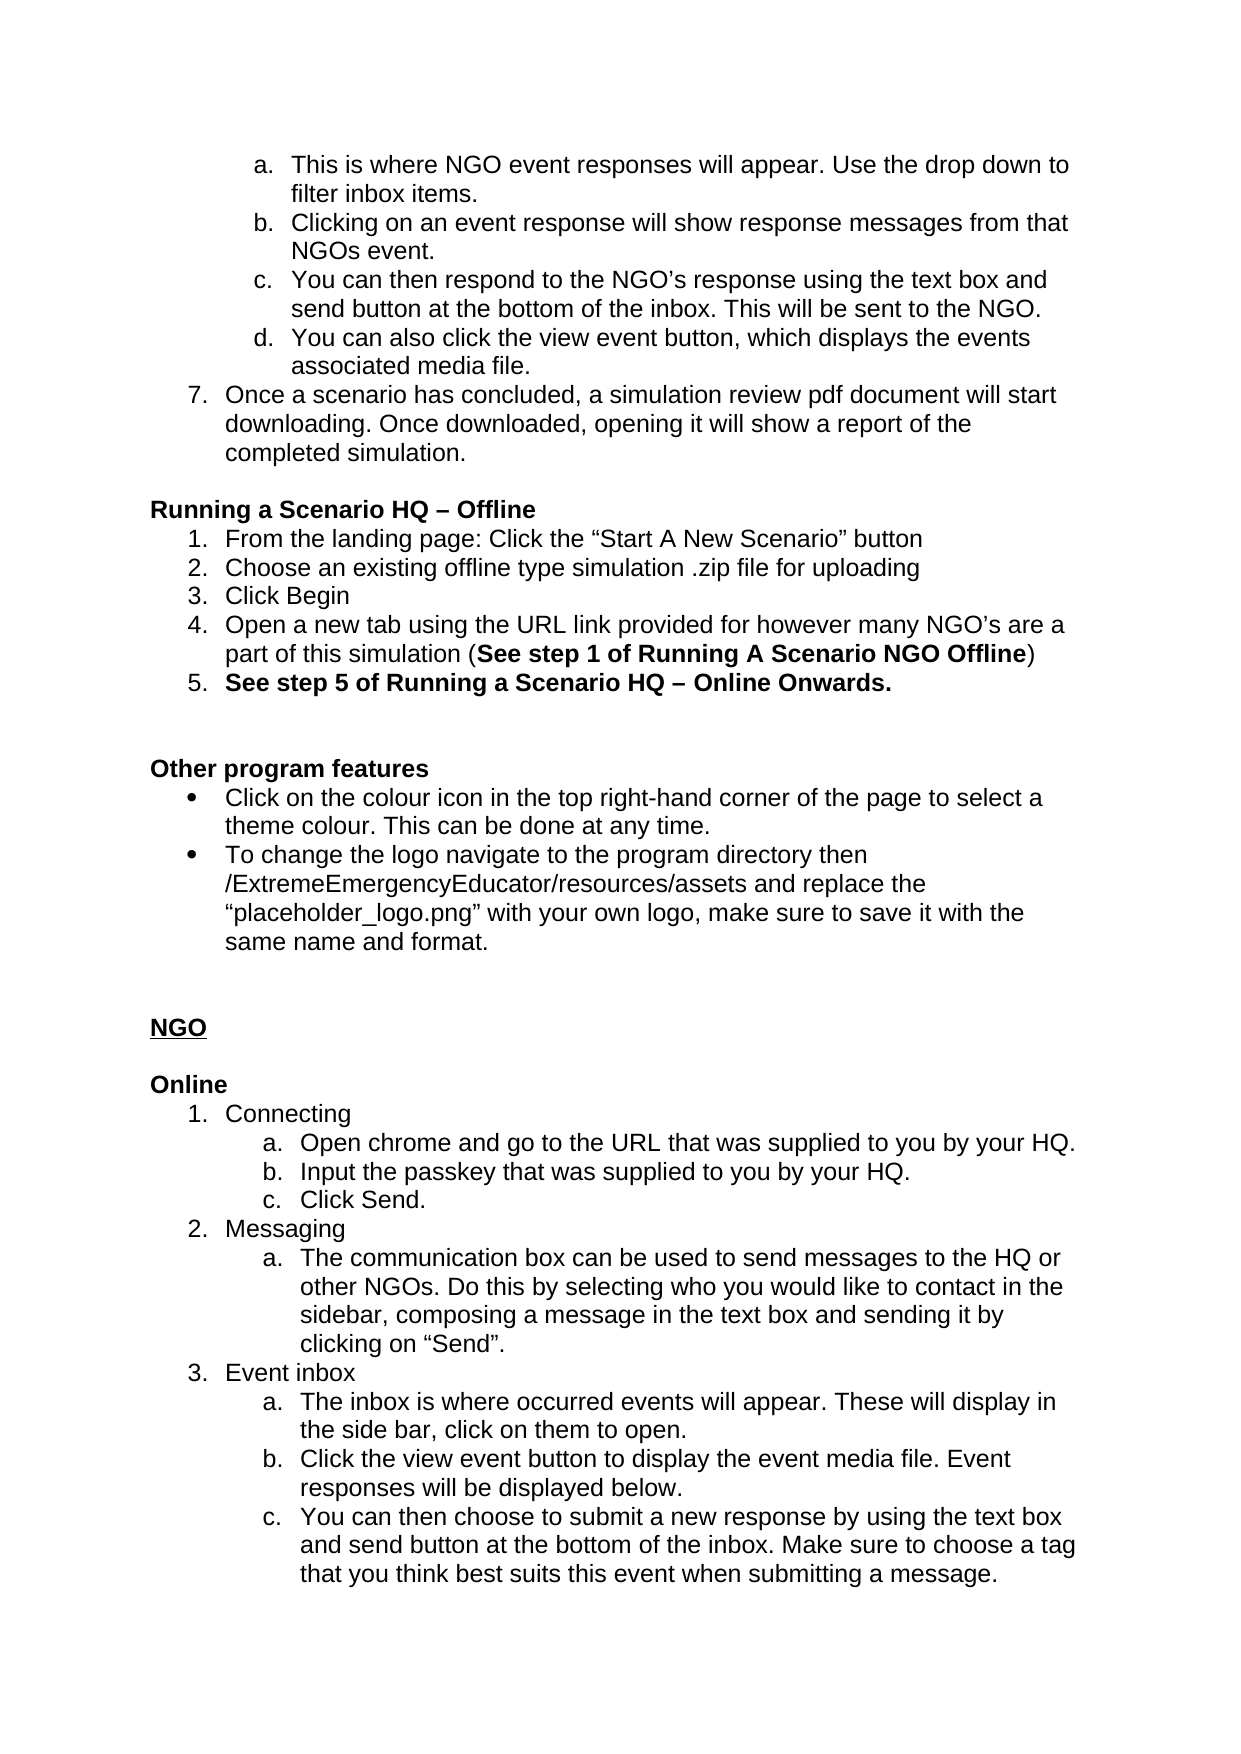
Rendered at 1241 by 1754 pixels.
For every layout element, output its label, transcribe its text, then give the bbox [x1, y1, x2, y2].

list From the landing page: Click the “Start A New Scenario” button [187, 524, 1090, 552]
list The communication box can be used to send messages to the HQ or other NGOs. Do this by selecting who you would like to contact in the sidebar, composing a message in the text box and sending it by clicking on “Send”. [262, 1243, 1090, 1358]
text Online [150, 1070, 1090, 1099]
list Once a scenario has concluded, a simulation review pdf document will start downloading. Once downloaded, opening it will show a report of the completed simulation. [187, 380, 1090, 466]
list Click the view event button to display the event media file. Event responses will be displayed below. [262, 1444, 1090, 1501]
list Open chrome and go to the URL that was supplied to you by your HQ. [262, 1128, 1090, 1156]
text Other program features [150, 754, 1090, 782]
list Clicking on an event response will show response messages from that NGOs event. [253, 207, 1090, 265]
list Connecting [187, 1099, 1090, 1128]
list Choose an existing offline type simulation .zip file for uploading [187, 552, 1090, 581]
list Open a new tab using the URL link provided for however many NGO’s are a part of this simulation (See step 1 of Running A Scenario NGO Offline) [187, 610, 1090, 667]
list You can then choose to submit a new response by using the text box and send button at the bottom of the inbox. Make sure to choose a tag that you think best suits this event when submitting a message. [262, 1501, 1090, 1588]
list Messaging [187, 1214, 1090, 1243]
list To change the logo navigate to the program directory then /ExtremeEmergencyEducator/resources/assets and replace the “placeholder_logo.png” with your own logo, make sure to save it with the same name and format. [187, 840, 1090, 955]
list This is where NGO event responses will appear. Use the drop down to filter inbox items. [253, 150, 1090, 207]
list You can then respond to the NGO’s response using the text box and send button at the bottom of the inbox. This will be sent to the NGO. [253, 265, 1090, 322]
list You can also click the view event button, which displays the events associated media file. [253, 322, 1090, 380]
list Click Send. [262, 1185, 1090, 1214]
list Click Begin [187, 581, 1090, 610]
text Running a Scenario HQ – Offline [150, 495, 1090, 524]
list Input the passkey that was supplied to you by your HQ. [262, 1156, 1090, 1185]
list See step 5 of Running a Scenario HQ – Online Onwards. [187, 667, 1090, 696]
list Event inbox [187, 1358, 1090, 1386]
list Click on the colour icon in the top right-hand corner of the page to select a theme colour. This can be done at any time. [187, 782, 1090, 840]
list The inbox is where occurred events will appear. These will display in the side bar, click on them to open. [262, 1386, 1090, 1444]
text NGO [150, 1013, 1090, 1041]
